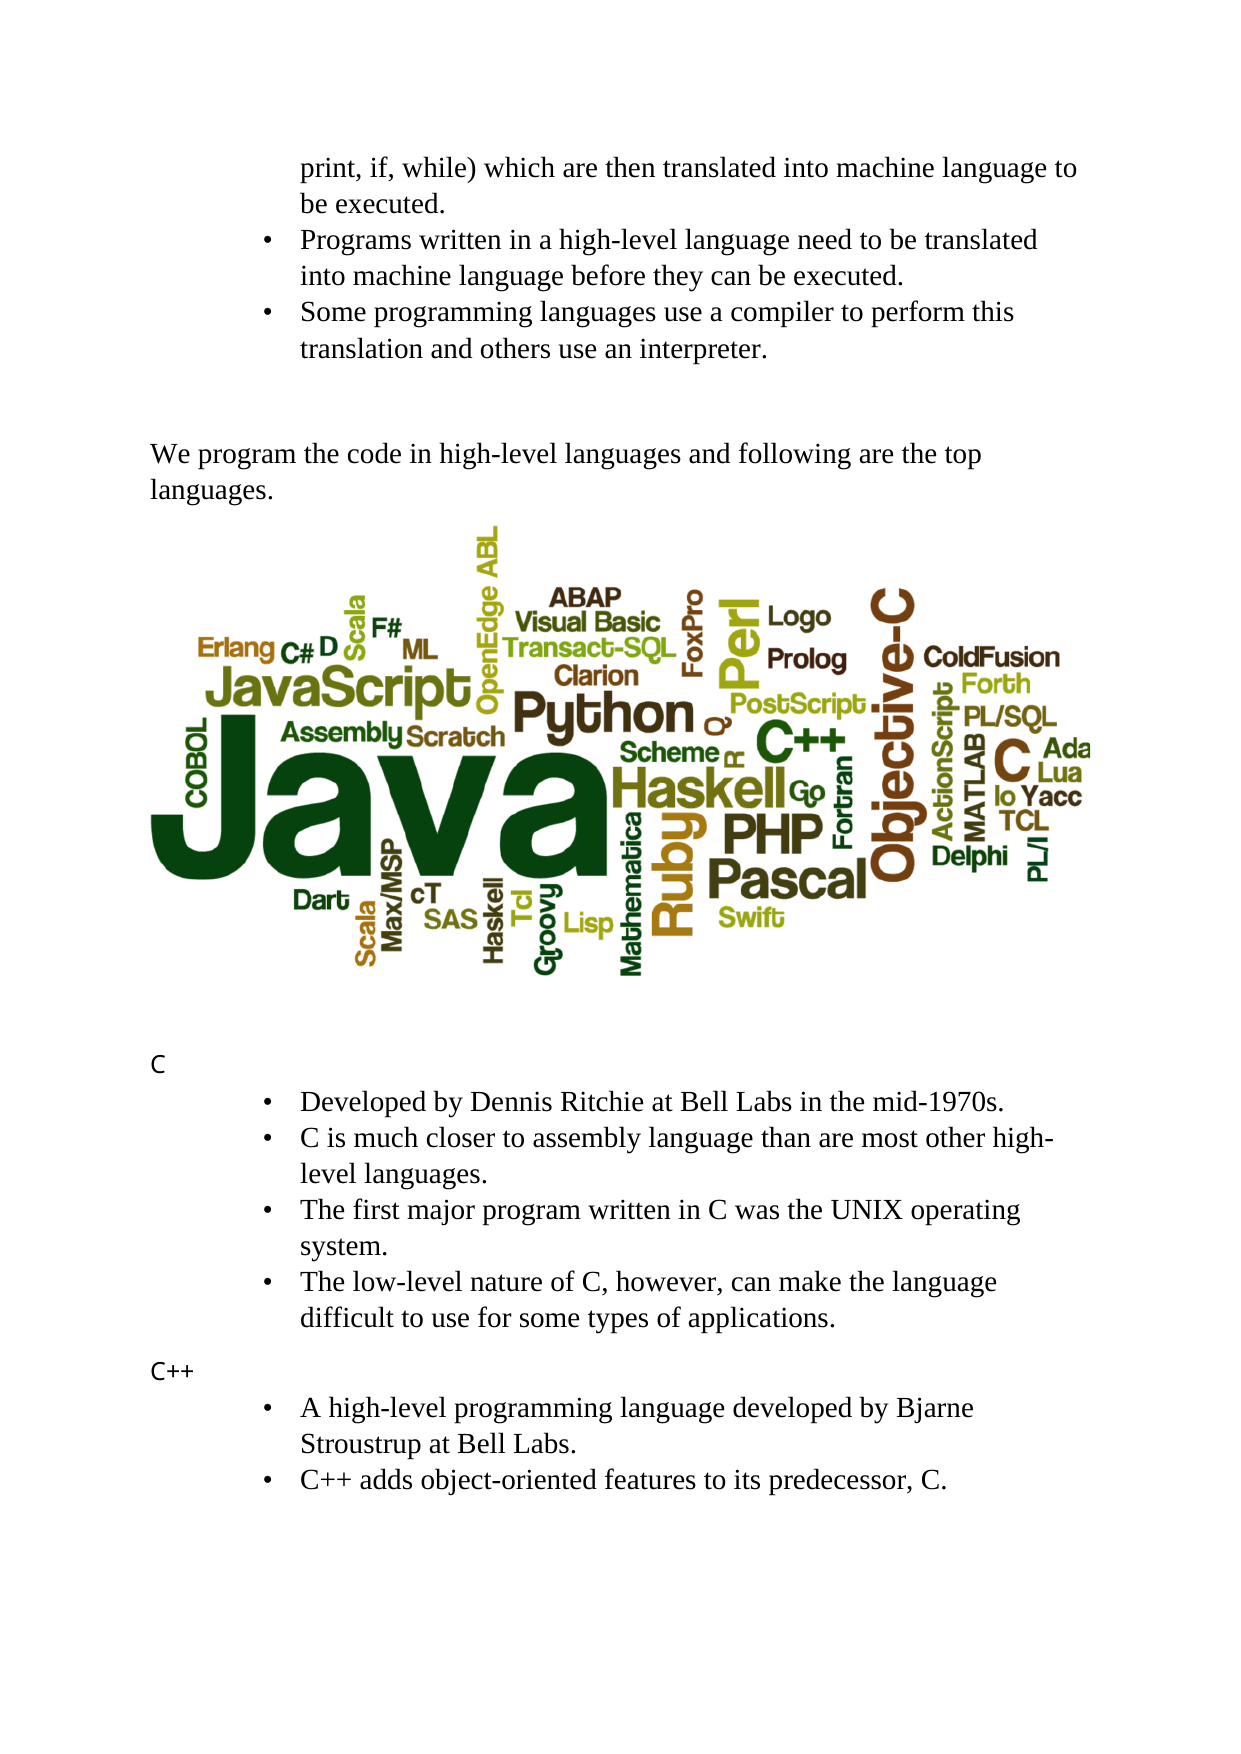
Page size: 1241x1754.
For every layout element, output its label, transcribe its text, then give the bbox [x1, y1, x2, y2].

list A high-level programming language developed by Bjarne Stroustrup at Bell Labs. [262, 1390, 1090, 1460]
list The first major program written in C was the UNIX operating system. [262, 1192, 1090, 1262]
list Some programming languages use a compiler to perform this translation and others use an interpreter. [262, 294, 1090, 364]
picture [150, 525, 1091, 976]
list The low-level nature of C, however, can make the language difficult to use for some types of applications. [262, 1264, 1090, 1334]
list C is much closer to assembly language than are most other high-level languages. [262, 1120, 1090, 1189]
subtitle C [150, 1047, 1090, 1081]
subtitle C++ [150, 1353, 1090, 1387]
list Programs written in a high-level language need to be translated into machine language before they can be executed. [262, 222, 1090, 292]
text We program the code in high-level languages and following are the top languages. [150, 436, 1090, 506]
list Developed by Dennis Ritchie at Bell Labs in the mid-1970s. [262, 1084, 1090, 1117]
list C++ adds object-oriented features to its predecessor, C. [262, 1462, 1090, 1496]
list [262, 150, 1090, 220]
